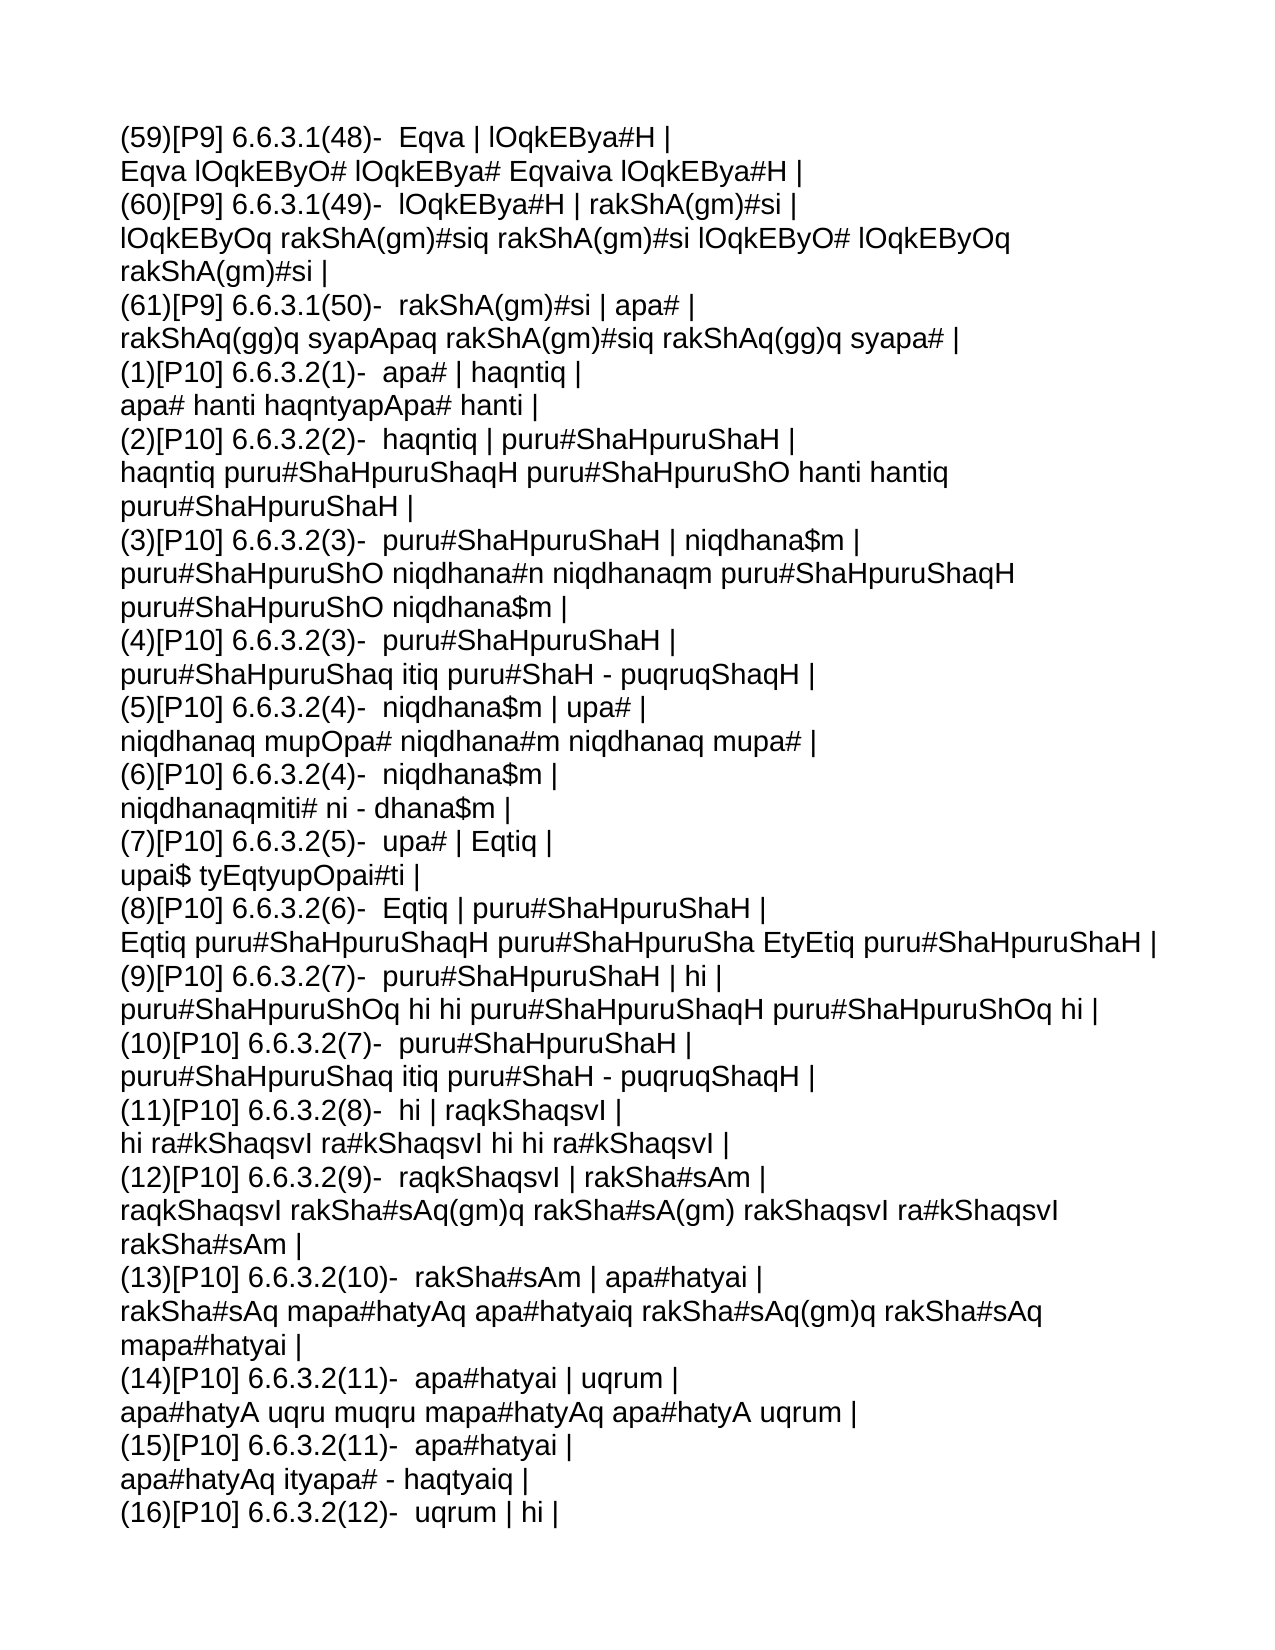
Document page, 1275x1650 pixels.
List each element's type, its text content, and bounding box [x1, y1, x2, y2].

text (11)[P10] 6.6.3.2(8)- hi | raqkShaqsvI | [120, 1093, 1200, 1126]
text (9)[P10] 6.6.3.2(7)- puru#ShaHpuruShaH | hi | [120, 958, 1200, 992]
text raqkShaqsvI rakSha#sAq(gm)q rakSha#sA(gm) rakShaqsvI ra#kShaqsvI rakSha#sAm | [120, 1193, 1200, 1260]
text (16)[P10] 6.6.3.2(12)- uqrum | hi | [120, 1495, 1200, 1529]
text (4)[P10] 6.6.3.2(3)- puru#ShaHpuruShaH | [120, 623, 1200, 657]
text (5)[P10] 6.6.3.2(4)- niqdhana$m | upa# | [120, 690, 1200, 724]
text apa# hanti haqntyapApa# hanti | [120, 388, 1200, 422]
text niqdhanaqmiti# ni - dhana$m | [120, 791, 1200, 824]
text (2)[P10] 6.6.3.2(2)- haqntiq | puru#ShaHpuruShaH | [120, 422, 1200, 455]
text puru#ShaHpuruShO niqdhana#n niqdhanaqm puru#ShaHpuruShaqH puru#ShaHpuruShO niqdhana$m | [120, 556, 1200, 623]
text (15)[P10] 6.6.3.2(11)- apa#hatyai | [120, 1428, 1200, 1462]
text hi ra#kShaqsvI ra#kShaqsvI hi hi ra#kShaqsvI | [120, 1126, 1200, 1160]
text (8)[P10] 6.6.3.2(6)- Eqtiq | puru#ShaHpuruShaH | [120, 891, 1200, 925]
text haqntiq puru#ShaHpuruShaqH puru#ShaHpuruShO hanti hantiq puru#ShaHpuruShaH | [120, 455, 1200, 522]
text (61)[P9] 6.6.3.1(50)- rakShA(gm)#si | apa# | [120, 288, 1200, 321]
text puru#ShaHpuruShaq itiq puru#ShaH - puqruqShaqH | [120, 1059, 1200, 1093]
text rakSha#sAq mapa#hatyAq apa#hatyaiq rakSha#sAq(gm)q rakSha#sAq mapa#hatyai | [120, 1294, 1200, 1361]
text niqdhanaq mupOpa# niqdhana#m niqdhanaq mupa# | [120, 724, 1200, 757]
text (6)[P10] 6.6.3.2(4)- niqdhana$m | [120, 757, 1200, 791]
text apa#hatyAq ityapa# - haqtyaiq | [120, 1462, 1200, 1495]
text puru#ShaHpuruShOq hi hi puru#ShaHpuruShaqH puru#ShaHpuruShOq hi | [120, 992, 1200, 1026]
text (1)[P10] 6.6.3.2(1)- apa# | haqntiq | [120, 355, 1200, 388]
text (59)[P9] 6.6.3.1(48)- Eqva | lOqkEBya#H | [120, 120, 1200, 153]
text (10)[P10] 6.6.3.2(7)- puru#ShaHpuruShaH | [120, 1026, 1200, 1059]
text (14)[P10] 6.6.3.2(11)- apa#hatyai | uqrum | [120, 1361, 1200, 1394]
text lOqkEByOq rakShA(gm)#siq rakShA(gm)#si lOqkEByO# lOqkEByOq rakShA(gm)#si | [120, 221, 1200, 288]
text Eqva lOqkEByO# lOqkEBya# Eqvaiva lOqkEBya#H | [120, 153, 1200, 187]
text (60)[P9] 6.6.3.1(49)- lOqkEBya#H | rakShA(gm)#si | [120, 187, 1200, 221]
text rakShAq(gg)q syapApaq rakShA(gm)#siq rakShAq(gg)q syapa# | [120, 321, 1200, 355]
text (13)[P10] 6.6.3.2(10)- rakSha#sAm | apa#hatyai | [120, 1260, 1200, 1294]
text (3)[P10] 6.6.3.2(3)- puru#ShaHpuruShaH | niqdhana$m | [120, 522, 1200, 556]
text (7)[P10] 6.6.3.2(5)- upa# | Eqtiq | [120, 824, 1200, 858]
text (12)[P10] 6.6.3.2(9)- raqkShaqsvI | rakSha#sAm | [120, 1160, 1200, 1193]
text apa#hatyA uqru muqru mapa#hatyAq apa#hatyA uqrum | [120, 1394, 1200, 1428]
text upai$ tyEqtyupOpai#ti | [120, 858, 1200, 891]
text puru#ShaHpuruShaq itiq puru#ShaH - puqruqShaqH | [120, 657, 1200, 690]
text Eqtiq puru#ShaHpuruShaqH puru#ShaHpuruSha EtyEtiq puru#ShaHpuruShaH | [120, 925, 1200, 958]
